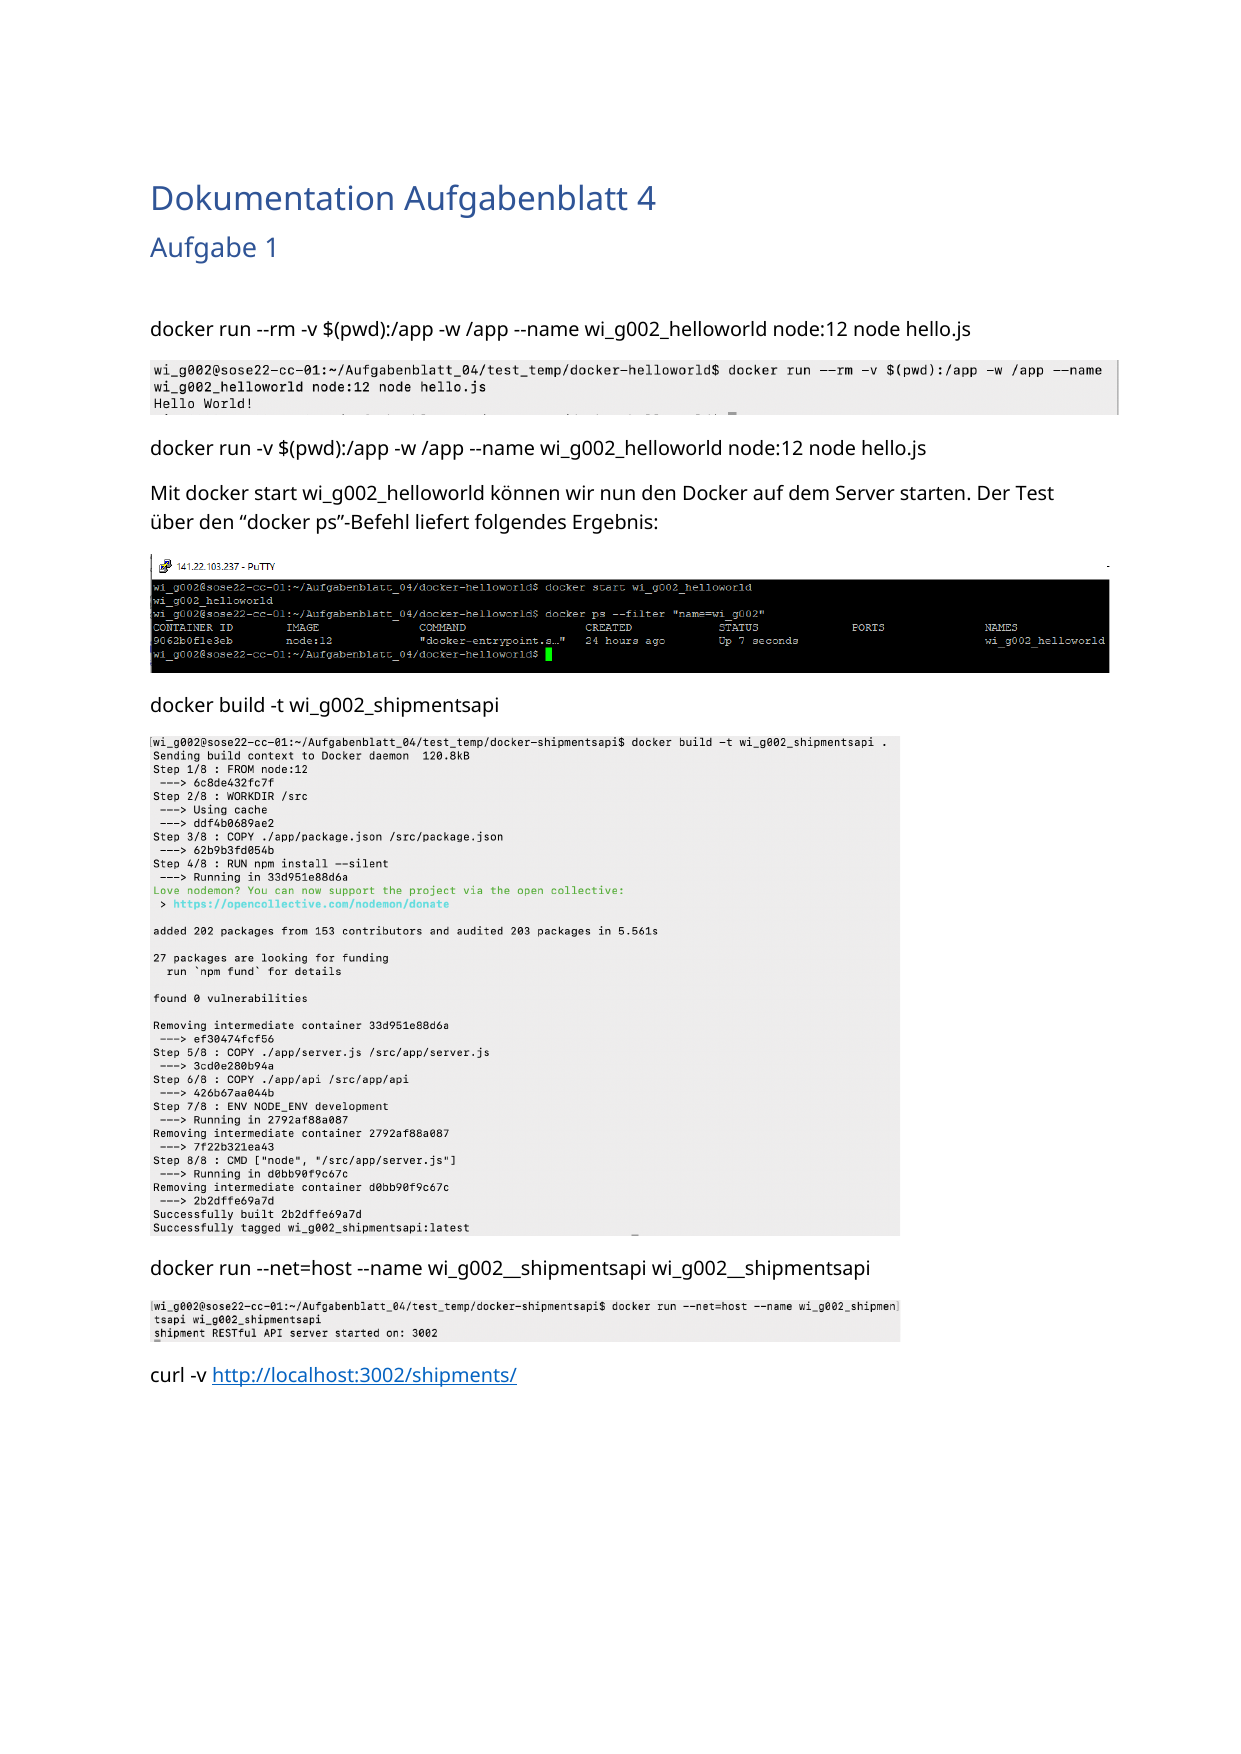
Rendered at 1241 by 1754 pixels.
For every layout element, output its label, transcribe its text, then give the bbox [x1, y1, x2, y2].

text docker run -v $(pwd):/app -w /app --name wi_g002_helloworld node:12 node hello.js [150, 434, 1090, 461]
picture [150, 736, 901, 1236]
subtitle Dokumentation Aufgabenblatt 4 [150, 175, 1090, 220]
picture [150, 554, 1110, 673]
text Mit docker start wi_g002_helloworld können wir nun den Docker auf dem Server starten. Der Test über den “docker ps”-Befehl liefert folgendes Ergebnis: [150, 479, 1090, 536]
text docker build -t wi_g002_shipmentsapi [150, 691, 1090, 718]
picture [150, 1300, 901, 1342]
text curl -v http://localhost:3002/shipments/ [150, 1361, 1090, 1418]
text docker run --rm -v $(pwd):/app -w /app --name wi_g002_helloworld node:12 node hello.js [150, 315, 1090, 342]
text docker run --net=host --name wi_g002__shipmentsapi wi_g002__shipmentsapi [150, 1254, 1090, 1281]
subtitle Aufgabe 1 [150, 228, 1090, 265]
picture [150, 360, 1119, 415]
